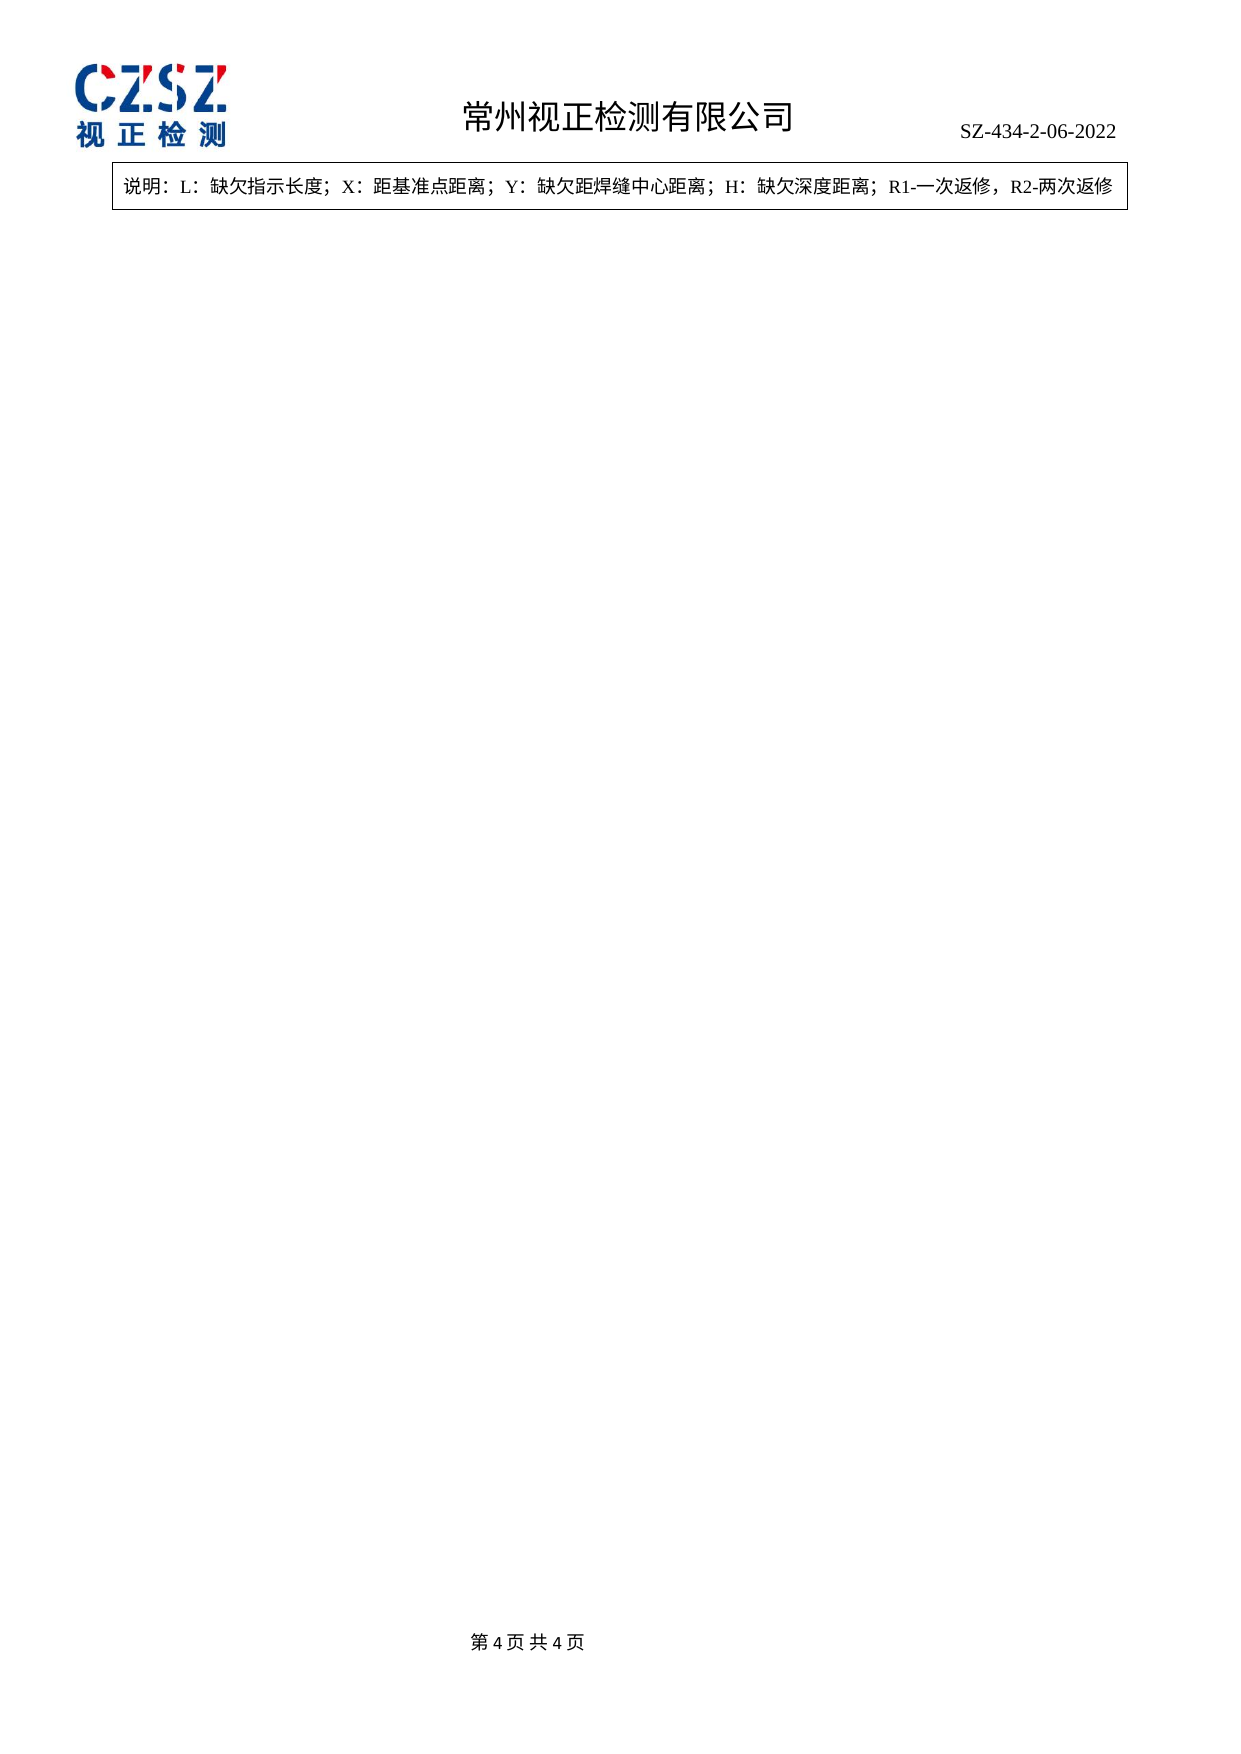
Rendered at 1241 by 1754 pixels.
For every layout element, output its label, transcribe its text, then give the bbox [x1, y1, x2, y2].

table_cell 说明：L：缺欠指示长度；X：距基准点距离；Y：缺欠距焊缝中心距离；H：缺欠深度距离；R1-一次返修，R2-两次返修 [113, 163, 1127, 208]
picture [66, 51, 234, 153]
